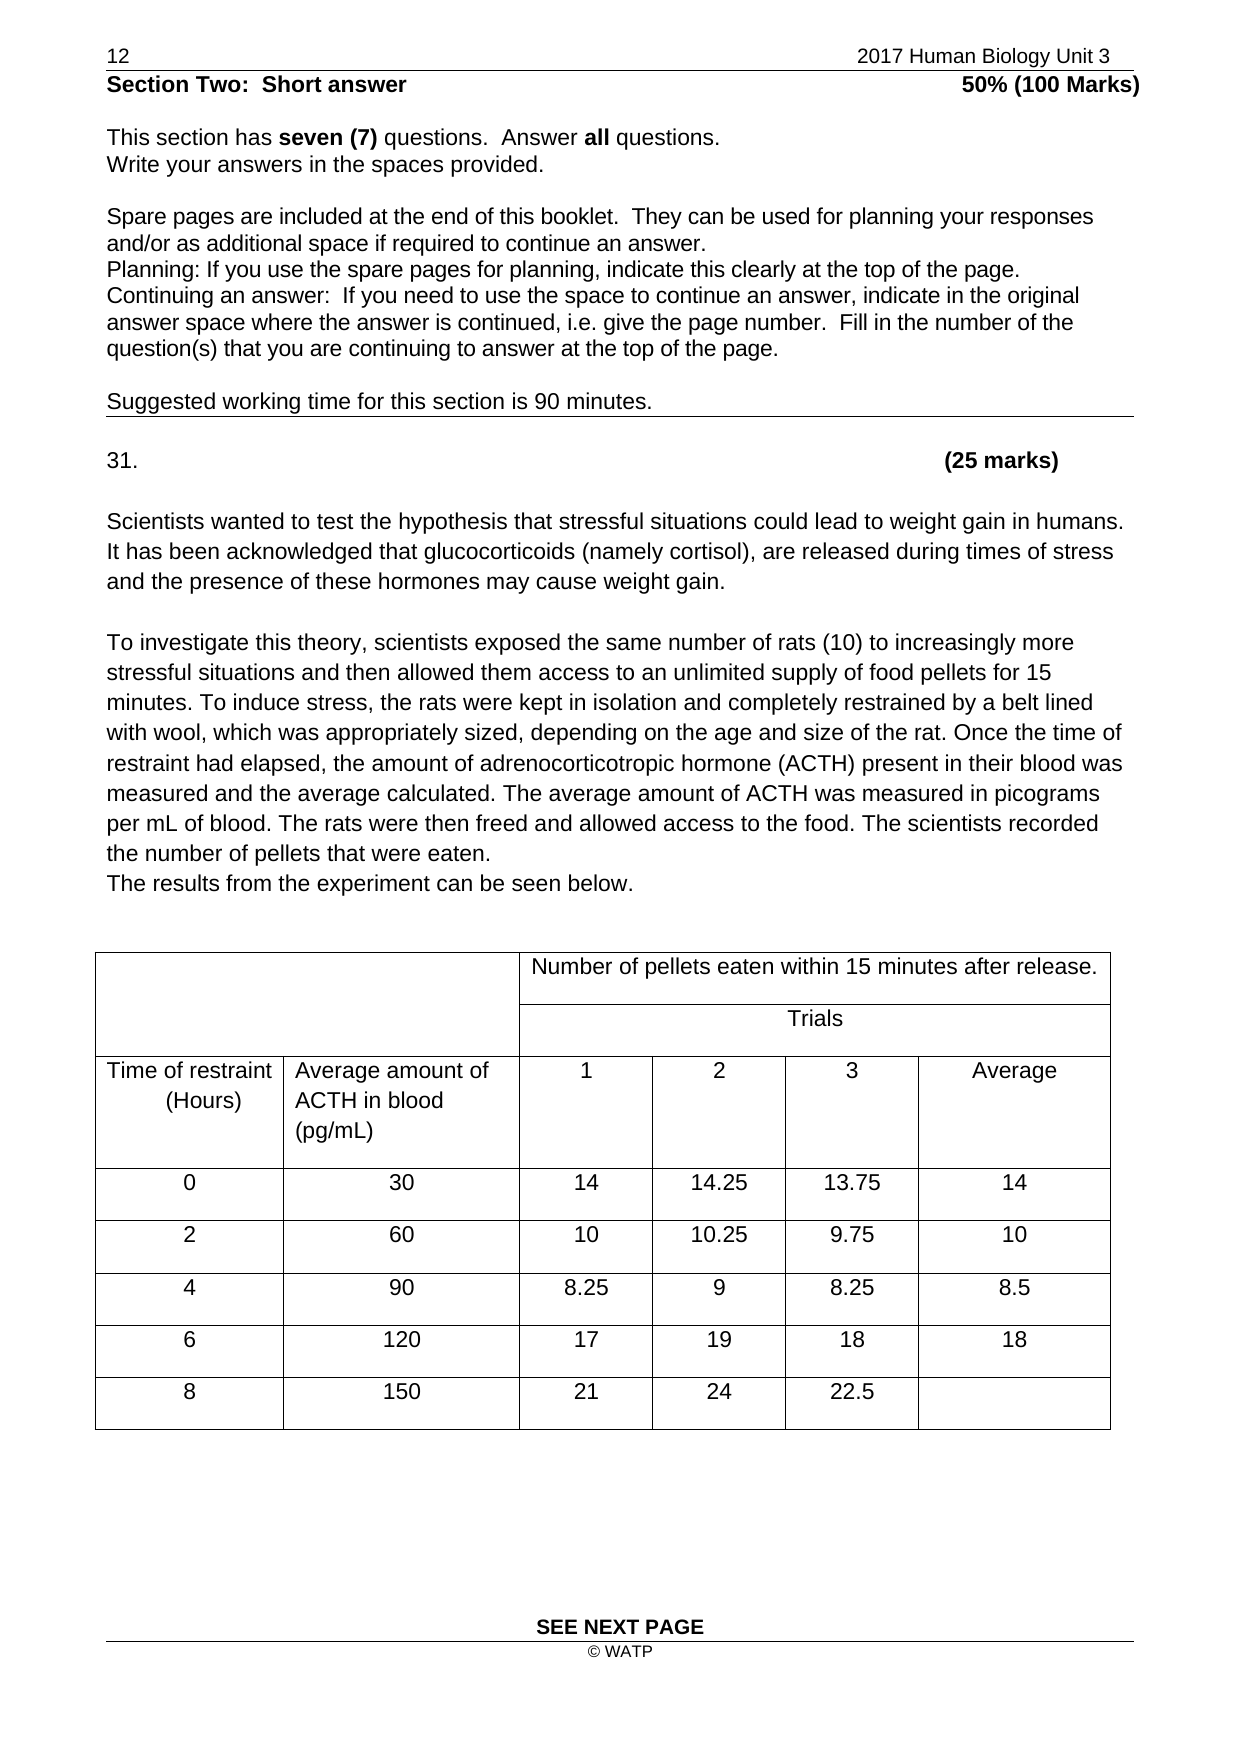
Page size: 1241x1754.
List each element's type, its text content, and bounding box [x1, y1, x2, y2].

table_cell 18 [786, 1326, 918, 1377]
table_cell 19 [653, 1326, 785, 1377]
table_cell 14 [919, 1169, 1110, 1220]
table_cell Average amount of ACTH in blood (pg/mL) [284, 1057, 519, 1168]
table_cell 0 [96, 1169, 283, 1220]
table_cell 90 [284, 1274, 519, 1324]
table_cell 10 [919, 1221, 1110, 1272]
text Suggested working time for this section is 90 minutes. [106, 388, 1134, 416]
table_cell 8.25 [520, 1274, 652, 1324]
table_cell Average [919, 1057, 1110, 1168]
table_cell 3 [786, 1057, 918, 1168]
table_header Number of pellets eaten within 15 minutes after release. [520, 953, 1110, 1004]
table_cell 1 [520, 1057, 652, 1168]
text Section Two: Short answer 50% (100 Marks) [106, 71, 1134, 98]
list To investigate this theory, scientists exposed the same number of rats (10) to increasingly more stressful situations and then allowed them access to an unlimited supply of food pellets for 15 minutes. To induce stress, the rats were kept in isolation and completely restrained by a belt lined with wool, which was appropriately sized, depending on the age and size of the rat. Once the time of restraint had elapsed, the amount of adrenocorticotropic hormone (ACTH) present in their blood was measured and the average calculated. The average amount of ACTH was measured in picograms per mL of blood. The rats were then freed and allowed access to the food. The scientists recorded the number of pellets that were eaten. [106, 629, 1134, 866]
table_cell 2 [96, 1221, 283, 1272]
text Continuing an answer: If you need to use the space to continue an answer, indicate in the original answer space where the answer is continued, i.e. give the page number. Fill in the number of the question(s) that you are continuing to answer at the top of the page. [106, 282, 1134, 361]
table_cell 10 [520, 1221, 652, 1272]
list Scientists wanted to test the hypothesis that stressful situations could lead to weight gain in humans. It has been acknowledged that glucocorticoids (namely cortisol), are released during times of stress and the presence of these hormones may cause weight gain. [106, 508, 1134, 594]
table_cell 21 [520, 1378, 652, 1429]
table_cell 30 [284, 1169, 519, 1220]
table_cell 9.75 [786, 1221, 918, 1272]
table_cell 14 [520, 1169, 652, 1220]
table_cell 6 [96, 1326, 283, 1377]
table_cell 22.5 [786, 1378, 918, 1429]
table_cell 9 [653, 1274, 785, 1324]
table_cell 8.25 [786, 1274, 918, 1324]
text This section has seven (7) questions. Answer all questions. [106, 124, 1134, 151]
table_cell 4 [96, 1274, 283, 1324]
table_cell 60 [284, 1221, 519, 1272]
table_cell 8 [96, 1378, 283, 1429]
table_cell 2 [653, 1057, 785, 1168]
table_cell 10.25 [653, 1221, 785, 1272]
table_cell 14.25 [653, 1169, 785, 1220]
table_cell 8.5 [919, 1274, 1110, 1324]
table_cell [919, 1378, 1110, 1429]
table_header [96, 953, 519, 1056]
table_cell 120 [284, 1326, 519, 1377]
list The results from the experiment can be seen below. [106, 870, 1134, 897]
table_cell Trials [520, 1005, 1110, 1056]
list 31. (25 marks) [106, 447, 1134, 474]
text Planning: If you use the spare pages for planning, indicate this clearly at the top of the page. [106, 256, 1134, 282]
table_cell 17 [520, 1326, 652, 1377]
table_cell Time of restraint (Hours) [96, 1057, 283, 1168]
table_cell 24 [653, 1378, 785, 1429]
table_cell 13.75 [786, 1169, 918, 1220]
text Spare pages are included at the end of this booklet. They can be used for planning your responses and/or as additional space if required to continue an answer. [106, 203, 1134, 256]
table_cell 150 [284, 1378, 519, 1429]
table_cell 18 [919, 1326, 1110, 1377]
text Write your answers in the spaces provided. [106, 151, 1134, 177]
